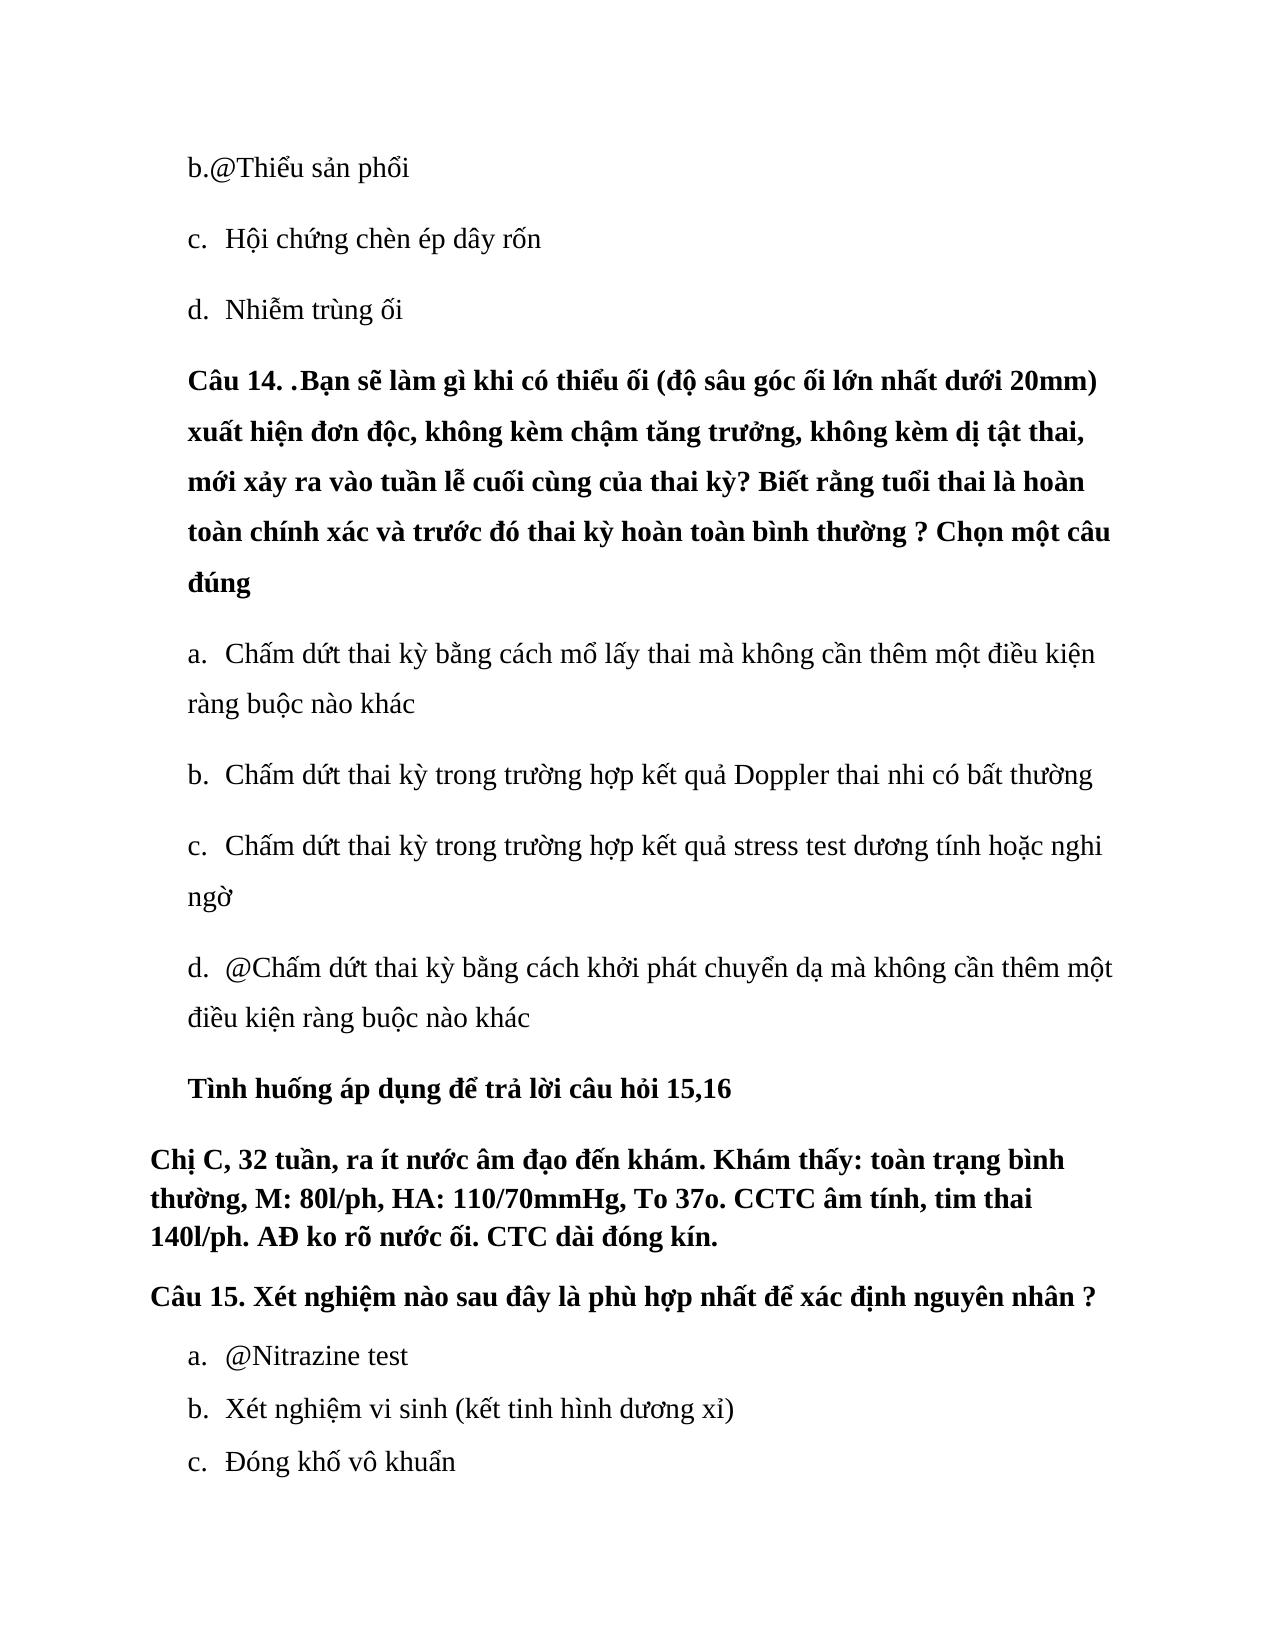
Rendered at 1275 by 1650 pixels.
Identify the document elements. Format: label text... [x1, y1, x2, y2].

text b. Chấm dứt thai kỳ trong trường hợp kết quả Doppler thai nhi có bất thường [187, 757, 1125, 791]
text d. Nhiễm trùng ối [187, 292, 1125, 326]
text Câu 14. . Bạn sẽ làm gì khi có thiểu ối (độ sâu góc ối lớn nhất dưới 20mm) xuất hiện đơn độc, không kèm chậm tăng trưởng, không kèm dị tật thai, mới xảy ra vào tuần lễ cuối cùng của thai kỳ? Biết rằng tuổi thai là hoàn toàn chính xác và trước đó thai kỳ hoàn toàn bình thường ? Chọn một câu đúng [187, 363, 1125, 598]
list @Nitrazine test [187, 1338, 1125, 1372]
text Câu 15. Xét nghiệm nào sau đây là phù hợp nhất để xác định nguyên nhân ? [150, 1279, 1125, 1312]
text c. Chấm dứt thai kỳ trong trường hợp kết quả stress test dương tính hoặc nghi ngờ [187, 828, 1125, 912]
text Chị C, 32 tuần, ra ít nước âm đạo đến khám. Khám thấy: toàn trạng bình thường, M: 80l/ph, HA: 110/70mmHg, To 37o. CCTC âm tính, tim thai 140l/ph. AĐ ko rõ nước ối. CTC dài đóng kín. [150, 1142, 1125, 1253]
text a. Chấm dứt thai kỳ bằng cách mổ lấy thai mà không cần thêm một điều kiện ràng buộc nào khác [187, 636, 1125, 720]
list Đóng khố vô khuẩn [187, 1444, 1125, 1477]
text Tình huống áp dụng để trả lời câu hỏi 15,16 [187, 1071, 1125, 1105]
text b.@Thiểu sản phổi [187, 150, 1125, 183]
text c. Hội chứng chèn ép dây rốn [187, 221, 1125, 255]
text d. @Chấm dứt thai kỳ bằng cách khởi phát chuyển dạ mà không cần thêm một điều kiện ràng buộc nào khác [187, 950, 1125, 1034]
list Xét nghiệm vi sinh (kết tinh hình dương xỉ) [187, 1391, 1125, 1425]
